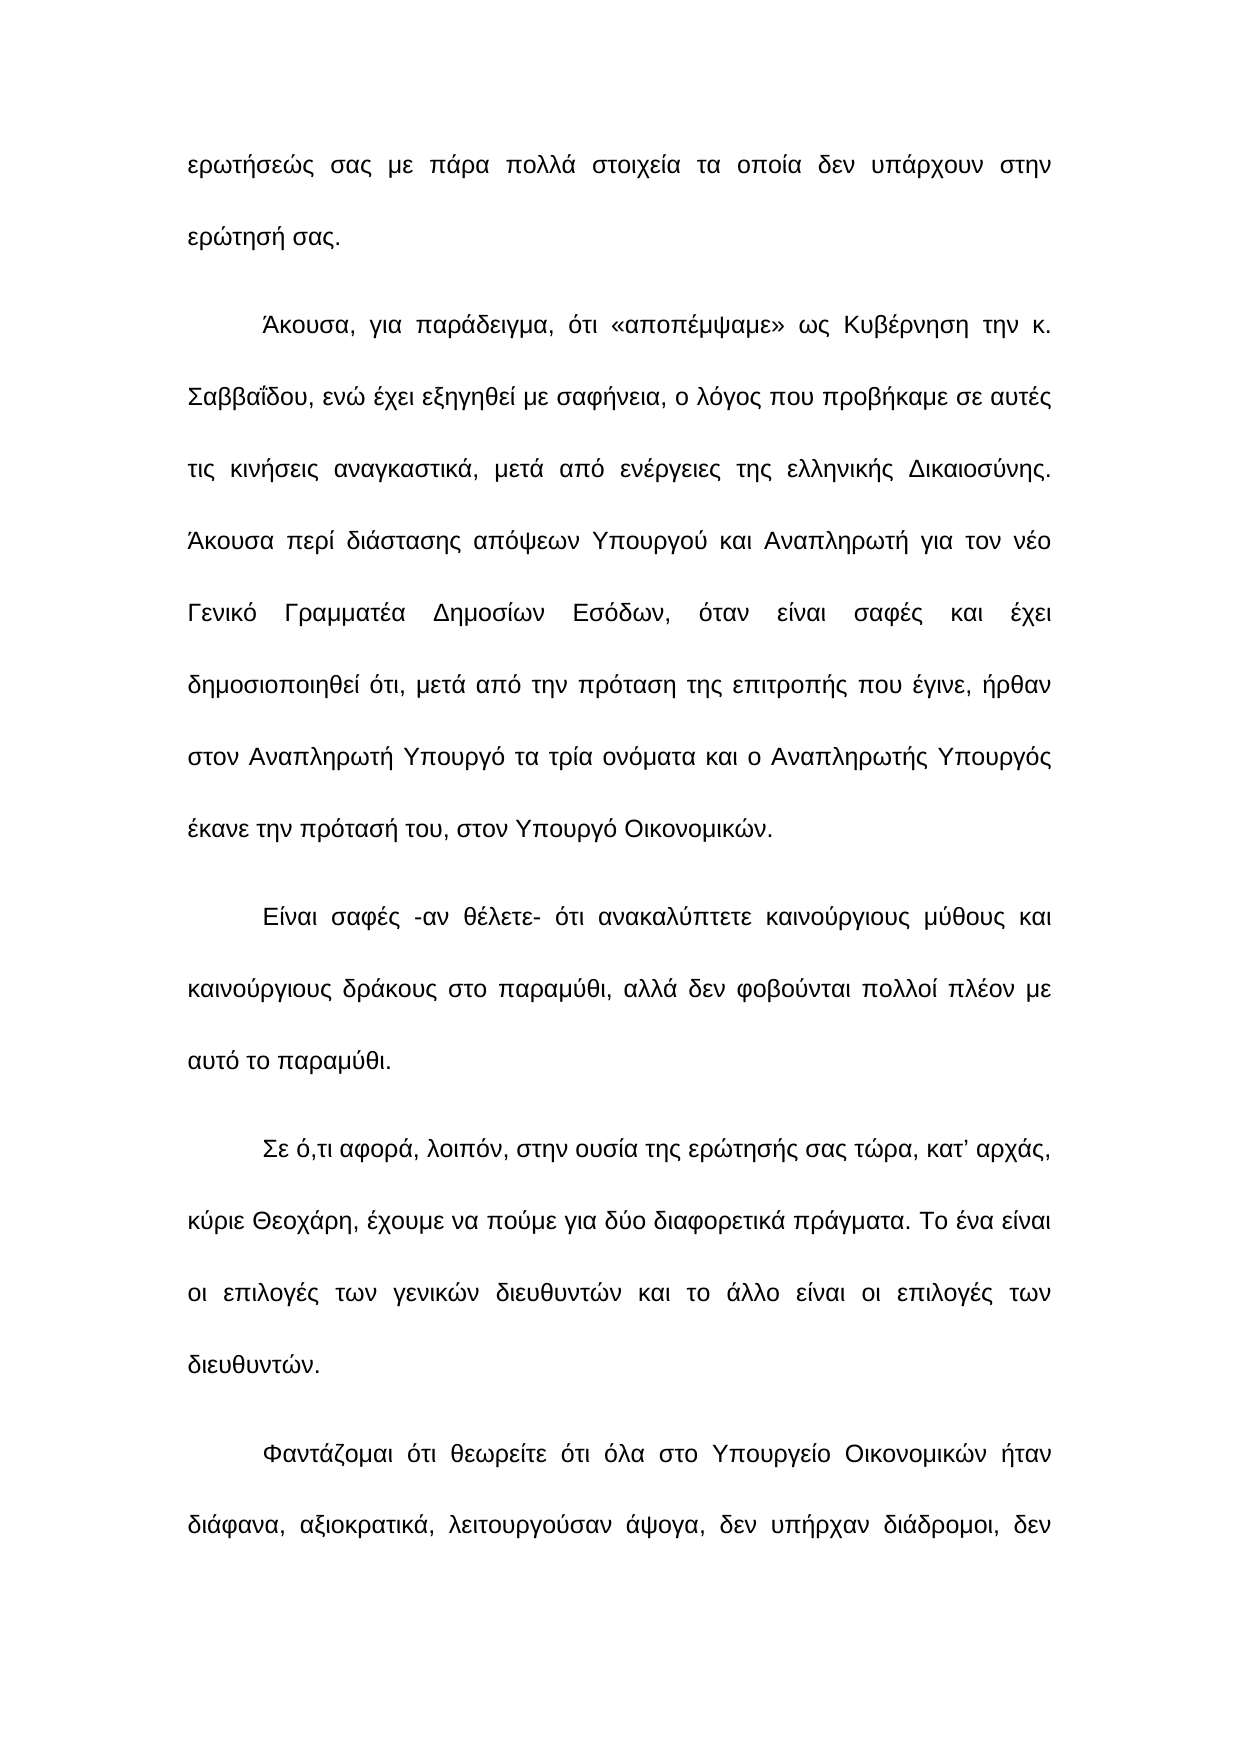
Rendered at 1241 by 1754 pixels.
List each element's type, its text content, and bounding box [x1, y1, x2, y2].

text Άκουσα, για παράδειγμα, ότι «αποπέμψαμε» ως Κυβέρνηση την κ. Σαββαΐδου, ενώ έχει εξηγηθεί με σαφήνεια, ο λόγος που προβήκαμε σε αυτές τις κινήσεις αναγκαστικά, μετά από ενέργειες της ελληνικής Δικαιοσύνης. Άκουσα περί διάστασης απόψεων Υπουργού και Αναπληρωτή για τον νέο Γενικό Γραμματέα Δημοσίων Εσόδων, όταν είναι σαφές και έχει δημοσιοποιηθεί ότι, μετά από την πρόταση της επιτροπής που έγινε, ήρθαν στον Αναπληρωτή Υπουργό τα τρία ονόματα και ο Αναπληρωτής Υπουργός έκανε την πρότασή του, στον Υπουργό Οικονομικών. [187, 310, 1053, 842]
text Σε ό,τι αφορά, λοιπόν, στην ουσία της ερώτησής σας τώρα, κατ’ αρχάς, κύριε Θεοχάρη, έχουμε να πούμε για δύο διαφορετικά πράγματα. Το ένα είναι οι επιλογές των γενικών διευθυντών και το άλλο είναι οι επιλογές των διευθυντών. [187, 1134, 1053, 1379]
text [187, 1438, 1053, 1539]
text Είναι σαφές -αν θέλετε- ότι ανακαλύπτετε καινούργιους μύθους και καινούργιους δράκους στο παραμύθι, αλλά δεν φοβούνται πολλοί πλέον με αυτό το παραμύθι. [187, 902, 1053, 1074]
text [187, 150, 1053, 251]
